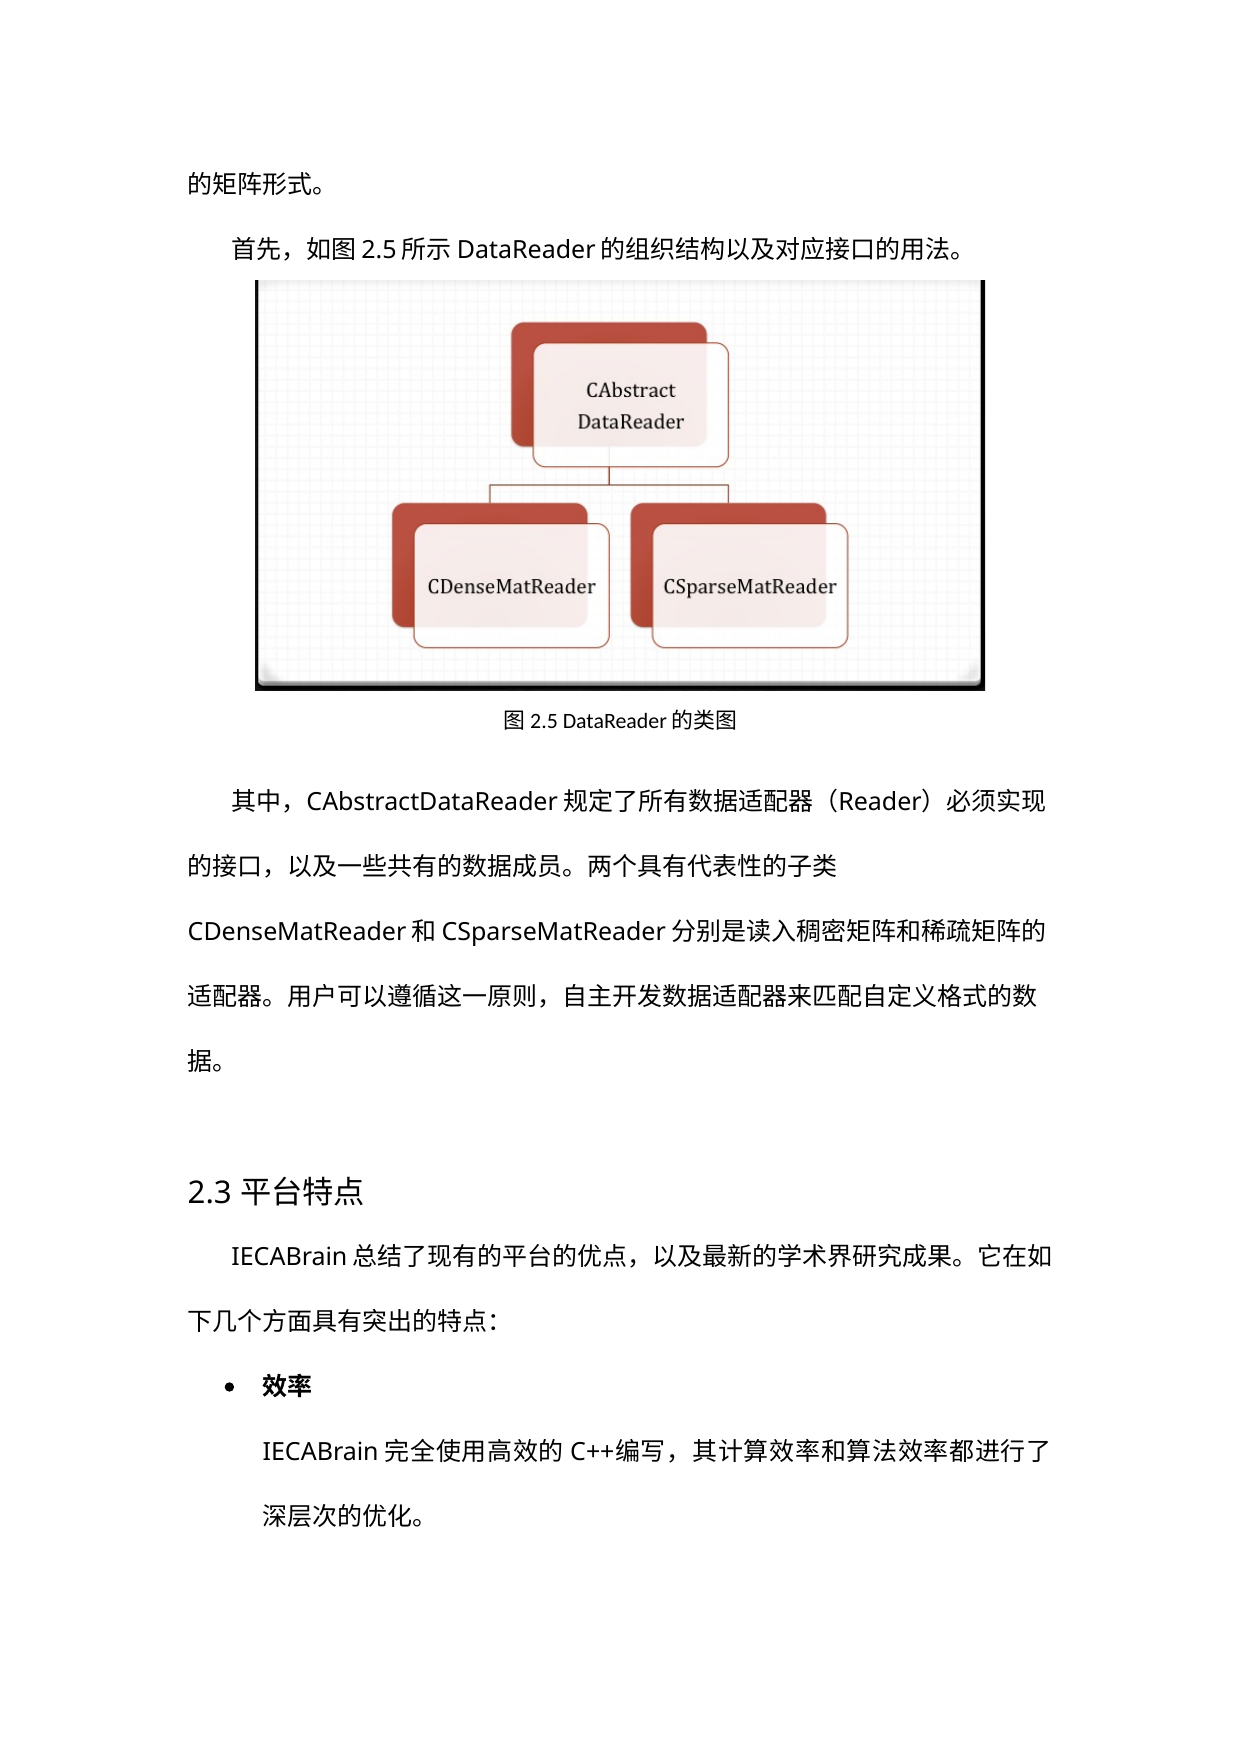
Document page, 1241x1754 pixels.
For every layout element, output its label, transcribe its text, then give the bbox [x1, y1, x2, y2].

text 2.3 平台特点 [187, 1157, 1053, 1222]
list 效率 [225, 1352, 1053, 1417]
text IECABrain完全使用高效的C++编写，其计算效率和算法效率都进行了深层次的优化。 [262, 1417, 1053, 1547]
text 图2.5 DataReader的类图 [187, 702, 1053, 735]
text 首先，如图2.5所示DataReader的组织结构以及对应接口的用法。 [187, 215, 1053, 280]
text IECABrain总结了现有的平台的优点，以及最新的学术界研究成果。它在如下几个方面具有突出的特点： [187, 1222, 1053, 1352]
text 其中，CAbstractDataReader规定了所有数据适配器（Reader）必须实现的接口，以及一些共有的数据成员。两个具有代表性的子类CDenseMatReader和CSparseMatReader分别是读入稠密矩阵和稀疏矩阵的适配器。用户可以遵循这一原则，自主开发数据适配器来匹配自定义格式的数据。 [187, 767, 1053, 1092]
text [187, 150, 1053, 215]
picture [255, 280, 986, 691]
